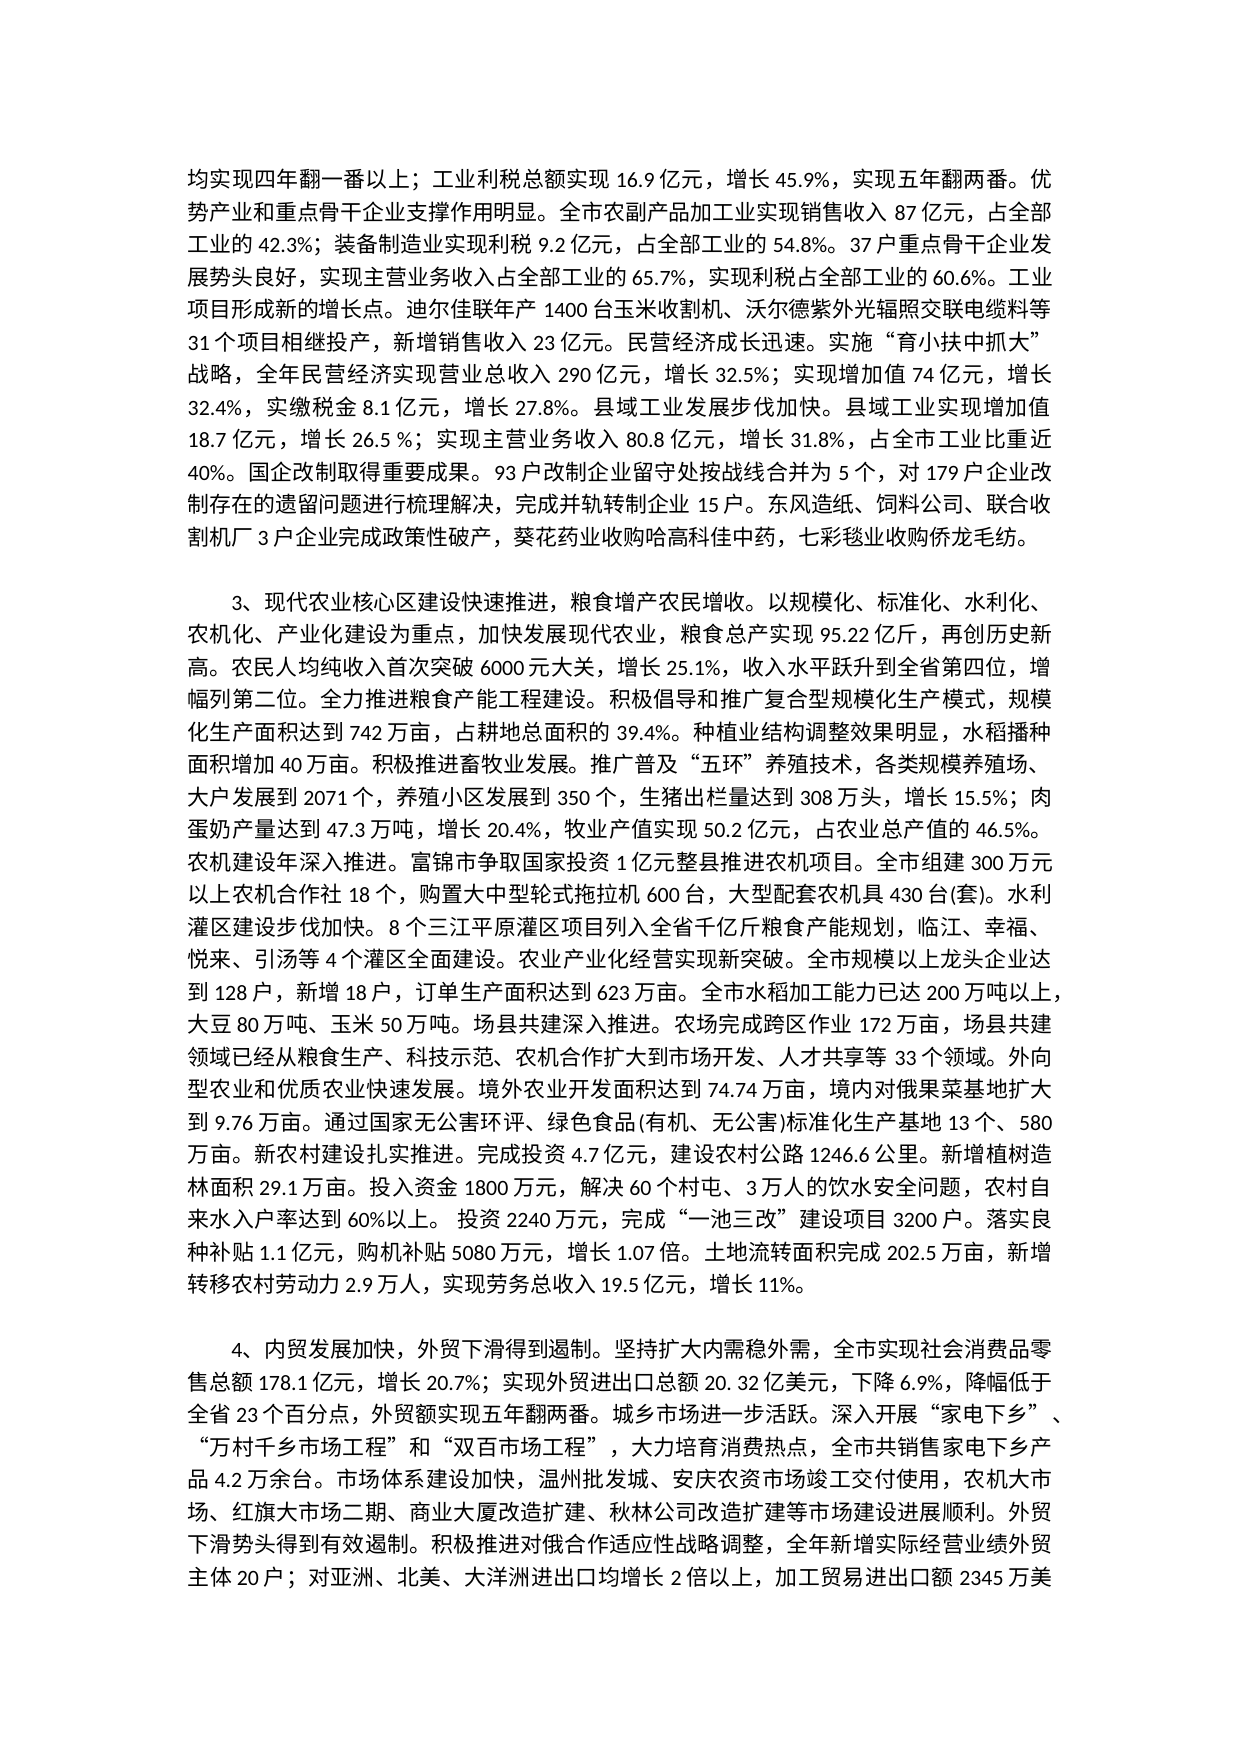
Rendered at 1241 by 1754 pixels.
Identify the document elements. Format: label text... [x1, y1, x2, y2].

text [187, 1332, 1053, 1592]
text 3、现代农业核心区建设快速推进，粮食增产农民增收。以规模化、标准化、水利化、农机化、产业化建设为重点，加快发展现代农业，粮食总产实现95.22亿斤，再创历史新高。农民人均纯收入首次突破6000元大关，增长25.1%，收入水平跃升到全省第四位，增幅列第二位。全力推进粮食产能工程建设。积极倡导和推广复合型规模化生产模式，规模化生产面积达到742万亩，占耕地总面积的39.4%。种植业结构调整效果明显，水稻播种面积增加40万亩。积极推进畜牧业发展。推广普及“五环”养殖技术，各类规模养殖场、大户发展到2071个，养殖小区发展到350个，生猪出栏量达到308万头，增长15.5%；肉蛋奶产量达到47.3万吨，增长20.4%，牧业产值实现50.2亿元，占农业总产值的46.5%。农机建设年深入推进。富锦市争取国家投资1亿元整县推进农机项目。全市组建300万元以上农机合作社18个，购置大中型轮式拖拉机600台，大型配套农机具430台(套)。水利灌区建设步伐加快。8个三江平原灌区项目列入全省千亿斤粮食产能规划，临江、幸福、悦来、引汤等4个灌区全面建设。农业产业化经营实现新突破。全市规模以上龙头企业达到128户，新增18户，订单生产面积达到623万亩。全市水稻加工能力已达200万吨以上，大豆80万吨、玉米50万吨。场县共建深入推进。农场完成跨区作业172万亩，场县共建领域已经从粮食生产、科技示范、农机合作扩大到市场开发、人才共享等33个领域。外向型农业和优质农业快速发展。境外农业开发面积达到74.74万亩，境内对俄果菜基地扩大到9.76万亩。通过国家无公害环评、绿色食品(有机、无公害)标准化生产基地13个、580万亩。新农村建设扎实推进。完成投资4.7亿元，建设农村公路1246.6公里。新增植树造林面积29.1万亩。投入资金1800万元，解决60个村屯、3万人的饮水安全问题，农村自来水入户率达到60%以上。 投资2240万元，完成“一池三改”建设项目3200户。落实良种补贴1.1亿元，购机补贴5080万元，增长1.07倍。土地流转面积完成202.5万亩，新增转移农村劳动力2.9万人，实现劳务总收入19.5亿元，增长11%。 [187, 584, 1053, 1299]
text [187, 162, 1053, 552]
